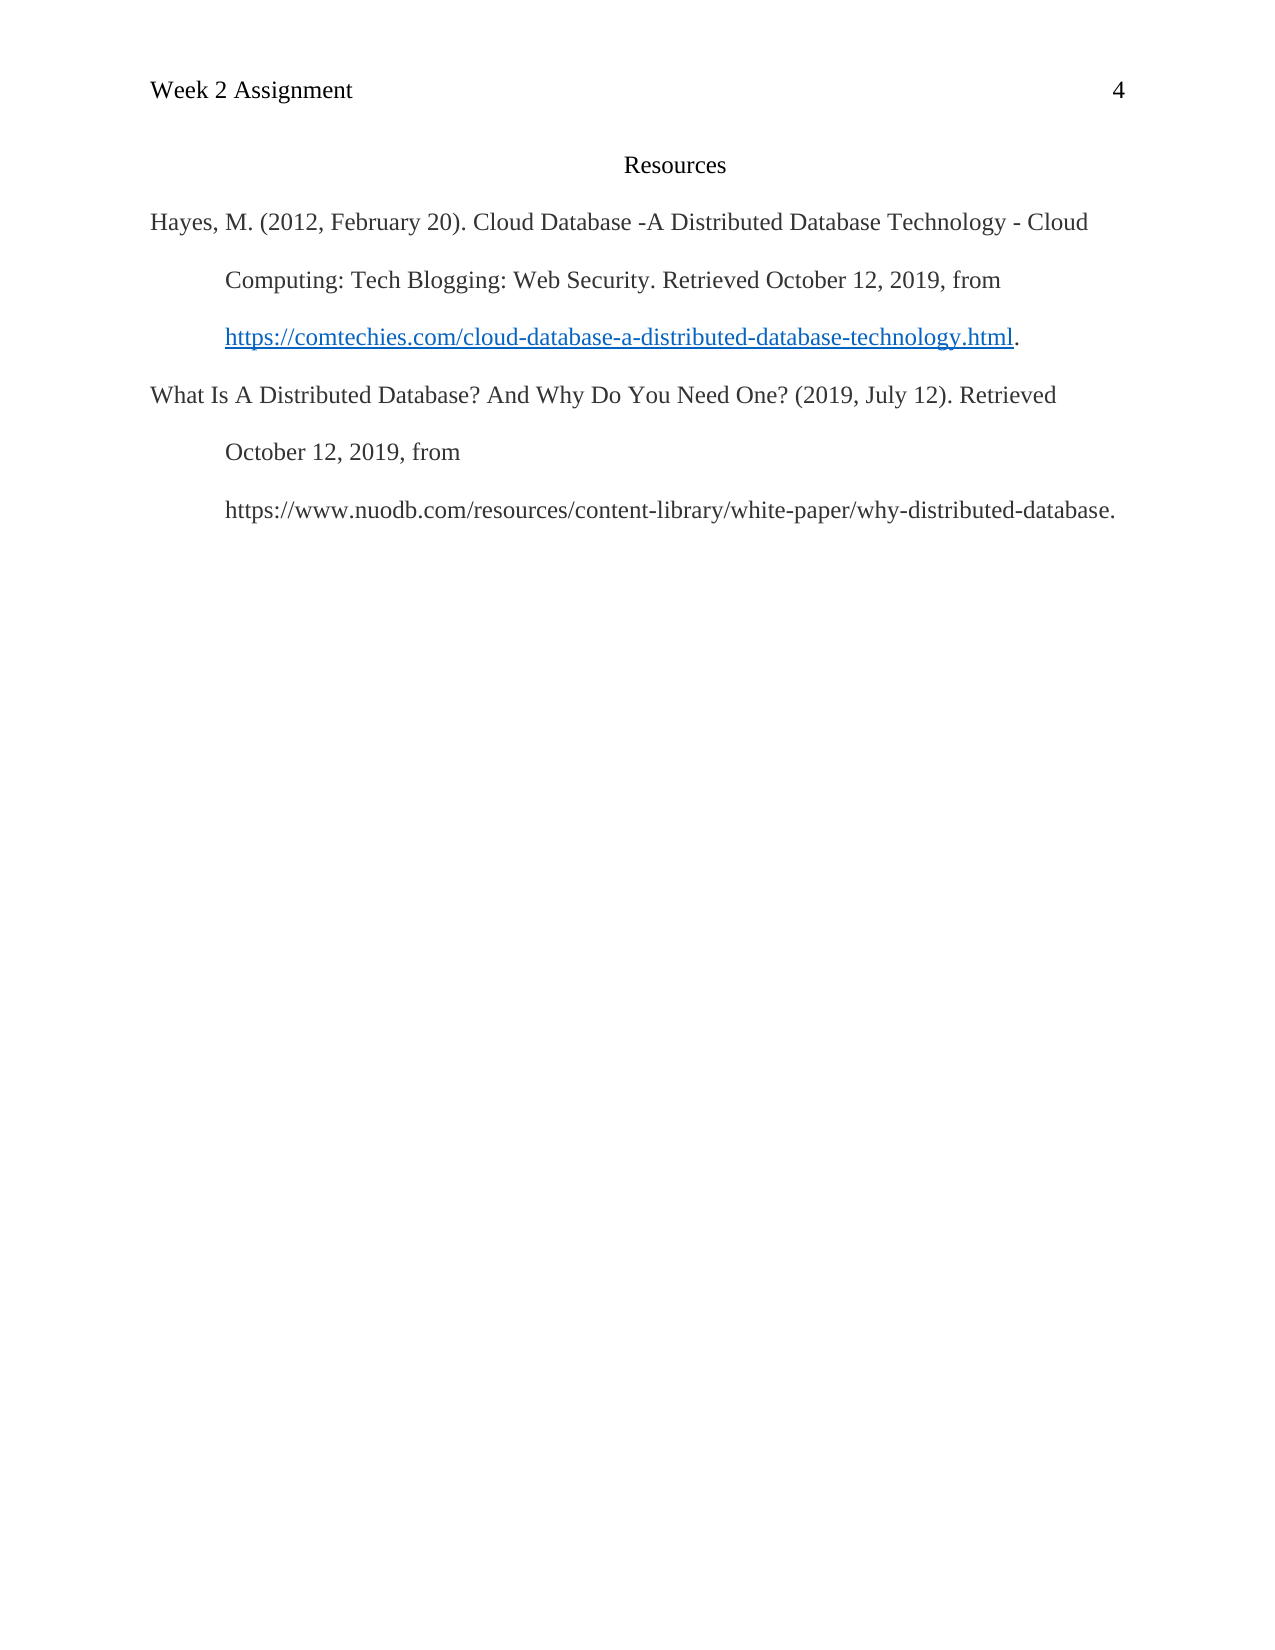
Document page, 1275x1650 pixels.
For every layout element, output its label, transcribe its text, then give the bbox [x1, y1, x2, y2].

text What Is A Distributed Database? And Why Do You Need One? (2019, July 12). Retrieved October 12, 2019, from https://www.nuodb.com/resources/content-library/white-paper/why-distributed-database. [150, 380, 1125, 524]
text Hayes, M. (2012, February 20). Cloud Database -A Distributed Database Technology - Cloud Computing: Tech Blogging: Web Security. Retrieved October 12, 2019, from https://comtechies.com/cloud-database-a-distributed-database-technology.html. [150, 207, 1125, 351]
text Resources [150, 150, 1125, 179]
